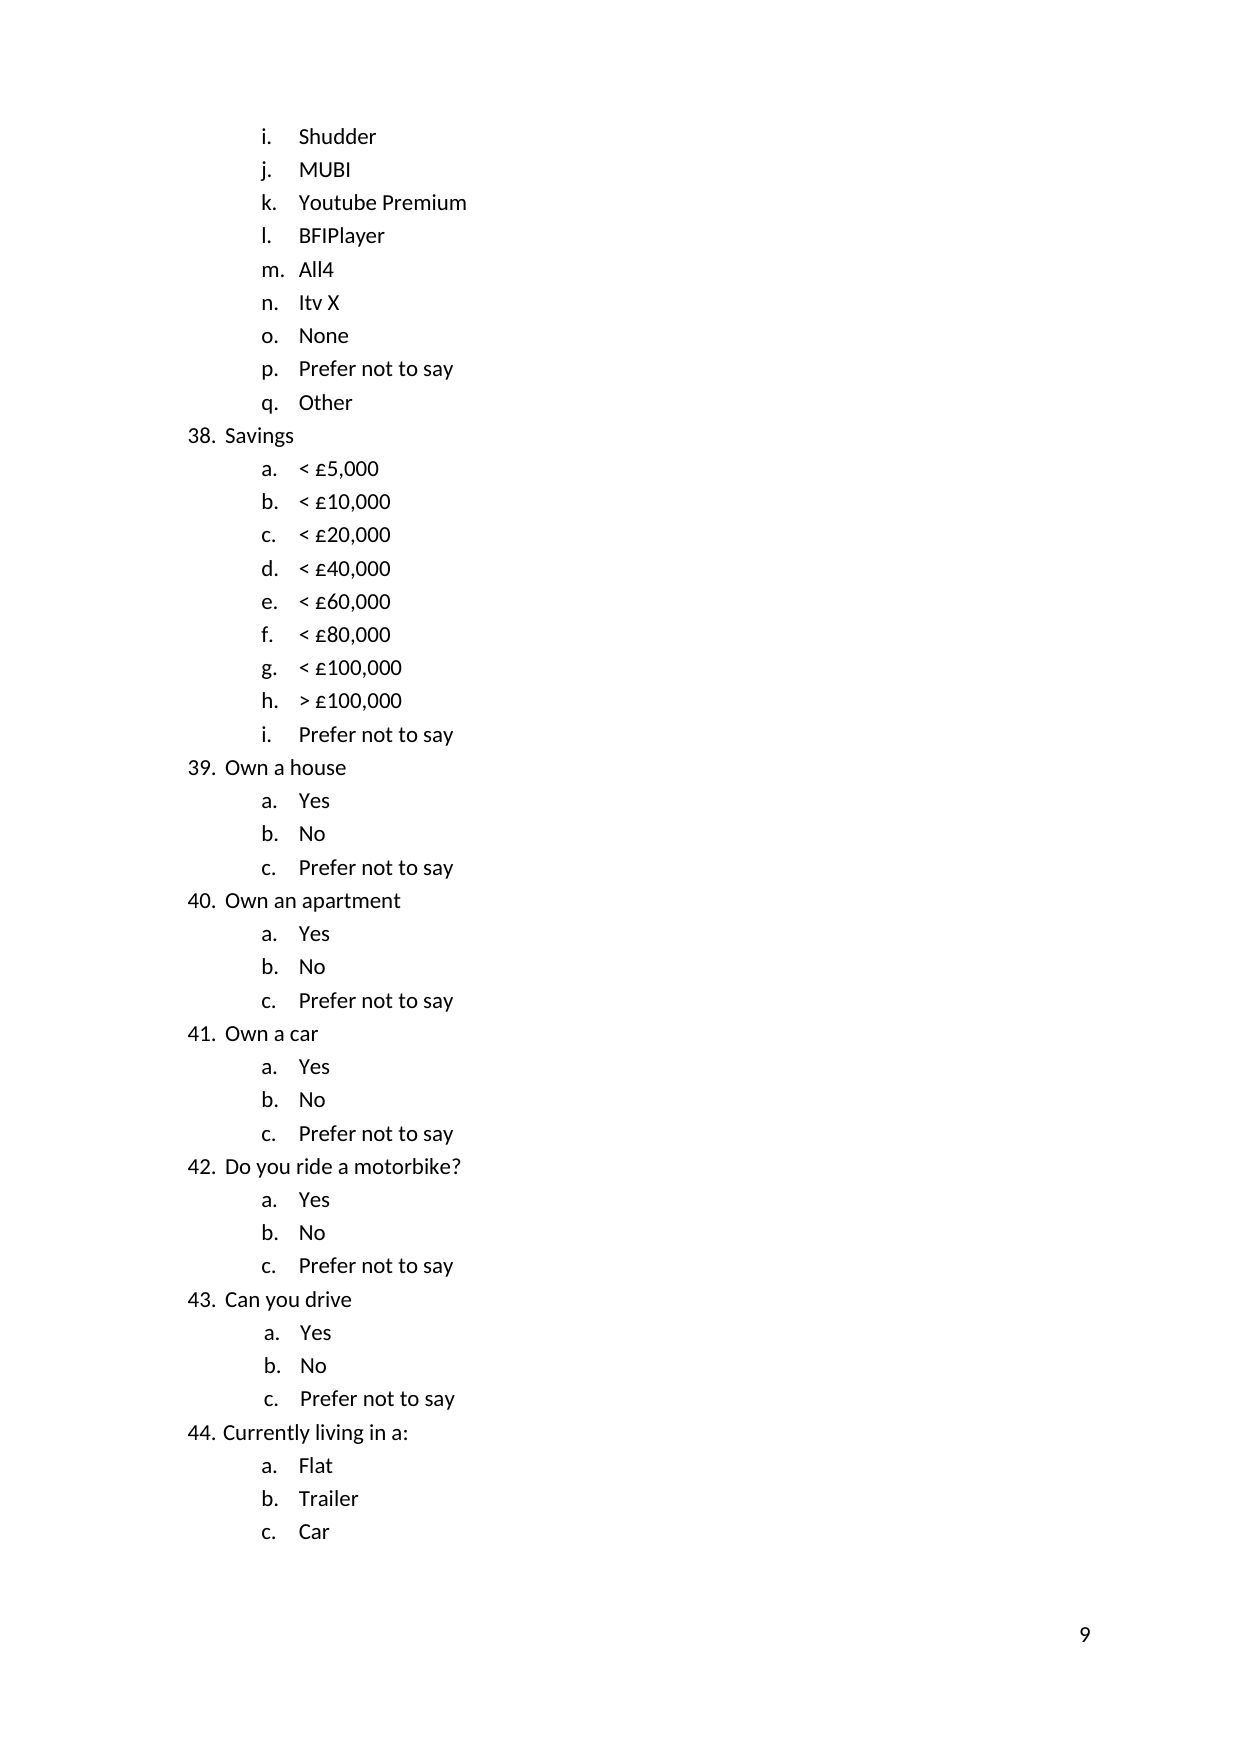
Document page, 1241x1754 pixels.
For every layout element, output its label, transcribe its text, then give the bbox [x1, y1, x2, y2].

list < £10,000 [261, 487, 1087, 515]
list No [261, 819, 1087, 848]
list Prefer not to say [188, 1384, 1087, 1412]
list Own an apartment [187, 886, 1087, 914]
list Prefer not to say [261, 720, 1087, 748]
list Other [261, 388, 1087, 416]
list None [261, 321, 1087, 349]
list Flat [261, 1451, 1087, 1479]
list Savings [187, 421, 1087, 449]
list < £40,000 [261, 554, 1087, 582]
list All4 [261, 255, 1087, 283]
list Yes [188, 1318, 1087, 1346]
list Prefer not to say [261, 986, 1087, 1014]
list Trailer [261, 1484, 1087, 1512]
list Yes [261, 786, 1087, 814]
list Prefer not to say [261, 354, 1087, 382]
list > £100,000 [261, 687, 1087, 715]
list Yes [261, 919, 1087, 947]
list BFIPlayer [261, 221, 1087, 249]
list < £60,000 [261, 587, 1087, 615]
list < £20,000 [261, 521, 1087, 548]
list < £80,000 [261, 620, 1087, 648]
list Yes [261, 1052, 1087, 1080]
list Prefer not to say [261, 1119, 1087, 1147]
list Prefer not to say [261, 1252, 1087, 1279]
list < £100,000 [261, 653, 1087, 681]
list No [261, 1218, 1087, 1246]
list MUBI [261, 155, 1087, 183]
list Can you drive [187, 1285, 1087, 1313]
list No [188, 1351, 1087, 1379]
list Shudder [261, 122, 1087, 150]
text 44. Currently living in a: [187, 1418, 1087, 1446]
list No [261, 952, 1087, 981]
list Itv X [261, 288, 1087, 316]
list No [261, 1085, 1087, 1113]
list Own a car [187, 1019, 1087, 1047]
list < £5,000 [261, 454, 1087, 482]
list Youtube Premium [261, 188, 1087, 216]
list Prefer not to say [261, 853, 1087, 881]
list Own a house [187, 753, 1087, 781]
list Do you ride a motorbike? [187, 1152, 1087, 1180]
list Car [261, 1517, 1087, 1545]
list Yes [261, 1185, 1087, 1213]
